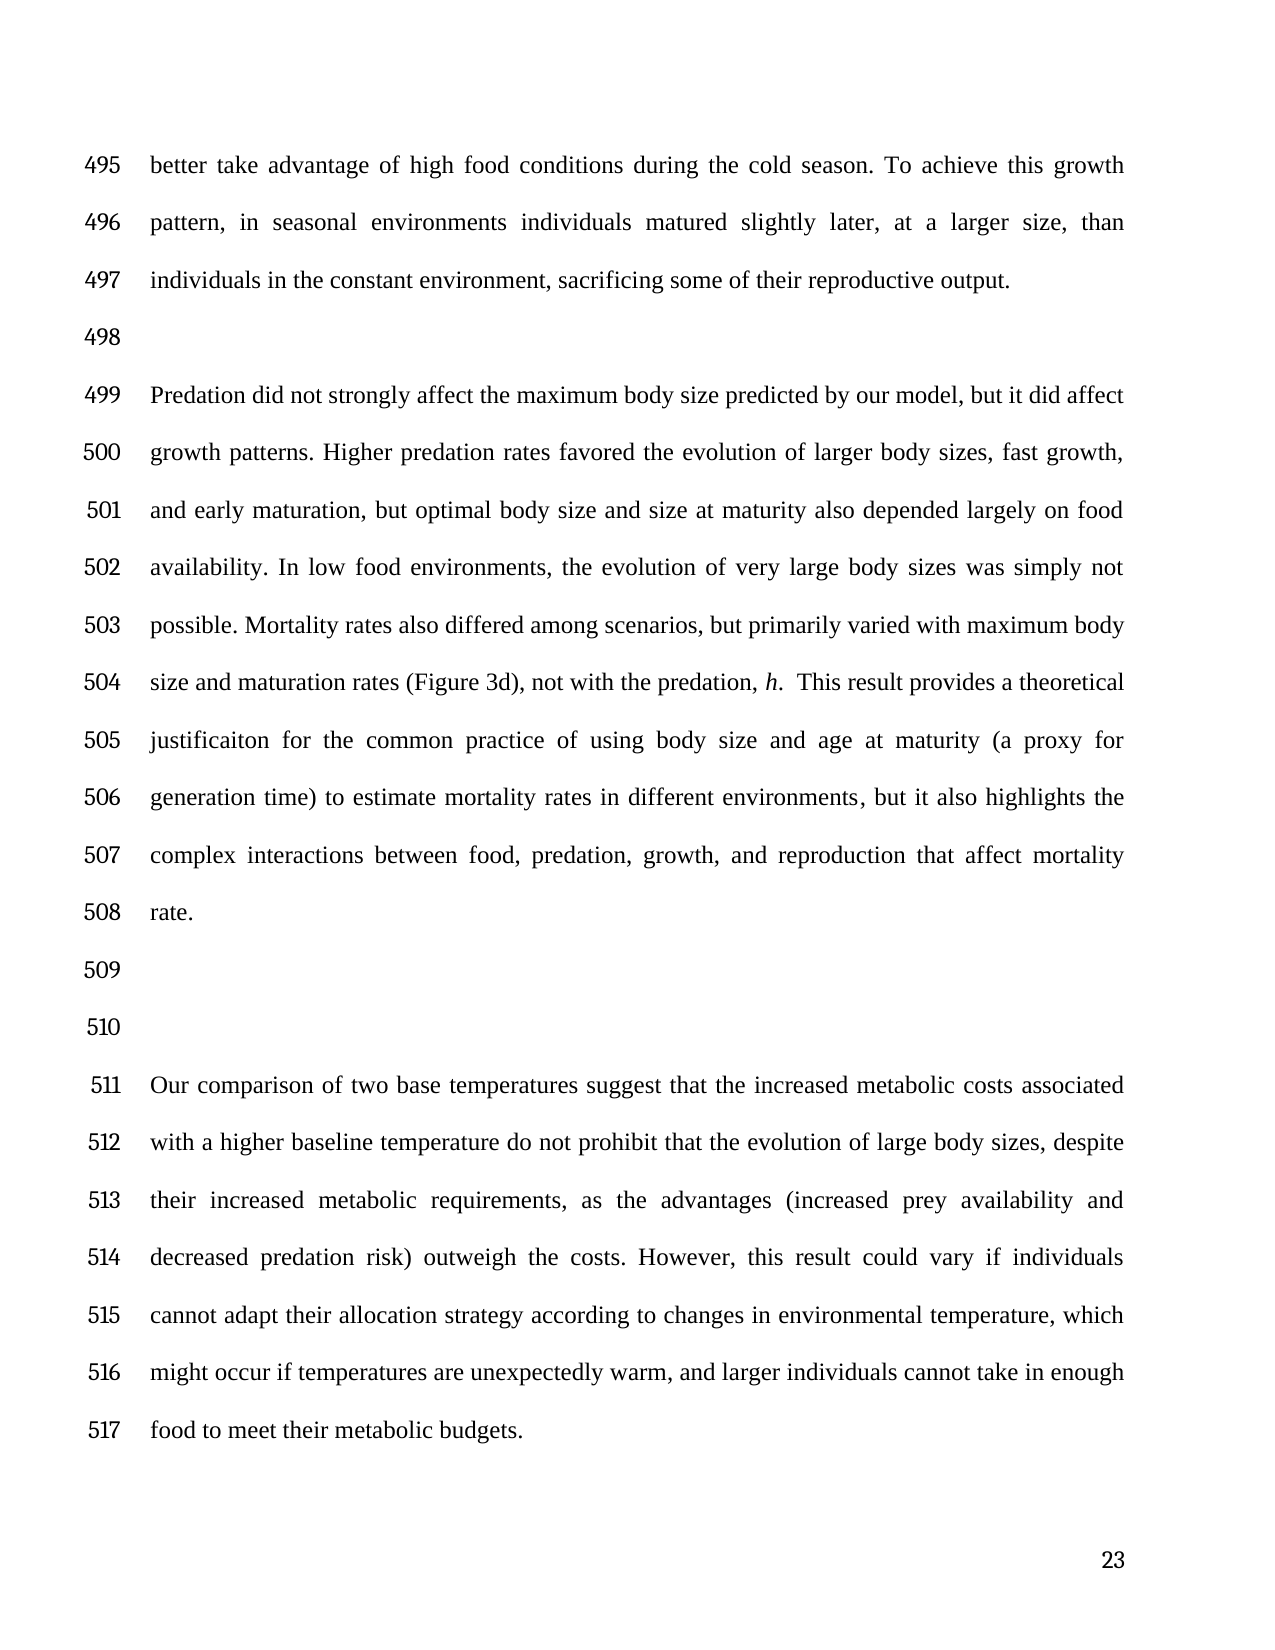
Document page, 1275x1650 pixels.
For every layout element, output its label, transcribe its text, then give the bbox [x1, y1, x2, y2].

text Our comparison of two base temperatures suggest that the increased metabolic costs associated with a higher baseline temperature do not prohibit that the evolution of large body sizes, despite their increased metabolic requirements, as the advantages (increased prey availability and decreased predation risk) outweigh the costs. However, this result could vary if individuals cannot adapt their allocation strategy according to changes in environmental temperature, which might occur if temperatures are unexpectedly warm, and larger individuals cannot take in enough food to meet their metabolic budgets. [150, 1070, 1125, 1444]
text Predation did not strongly affect the maximum body size predicted by our model, but it did affect growth patterns. Higher predation rates favored the evolution of larger body sizes, fast growth, and early maturation, but optimal body size and size at maturity also depended largely on food availability. In low food environments, the evolution of very large body sizes was simply not possible. Mortality rates also differed among scenarios, but primarily varied with maximum body size and maturation rates (Figure 3d), not with the predation, h. This result provides a theoretical justificaiton for the common practice of using body size and age at maturity (a proxy for generation time) to estimate mortality rates in different environments, but it also highlights the complex interactions between food, predation, growth, and reproduction that affect mortality rate. [150, 380, 1125, 926]
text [150, 150, 1125, 294]
